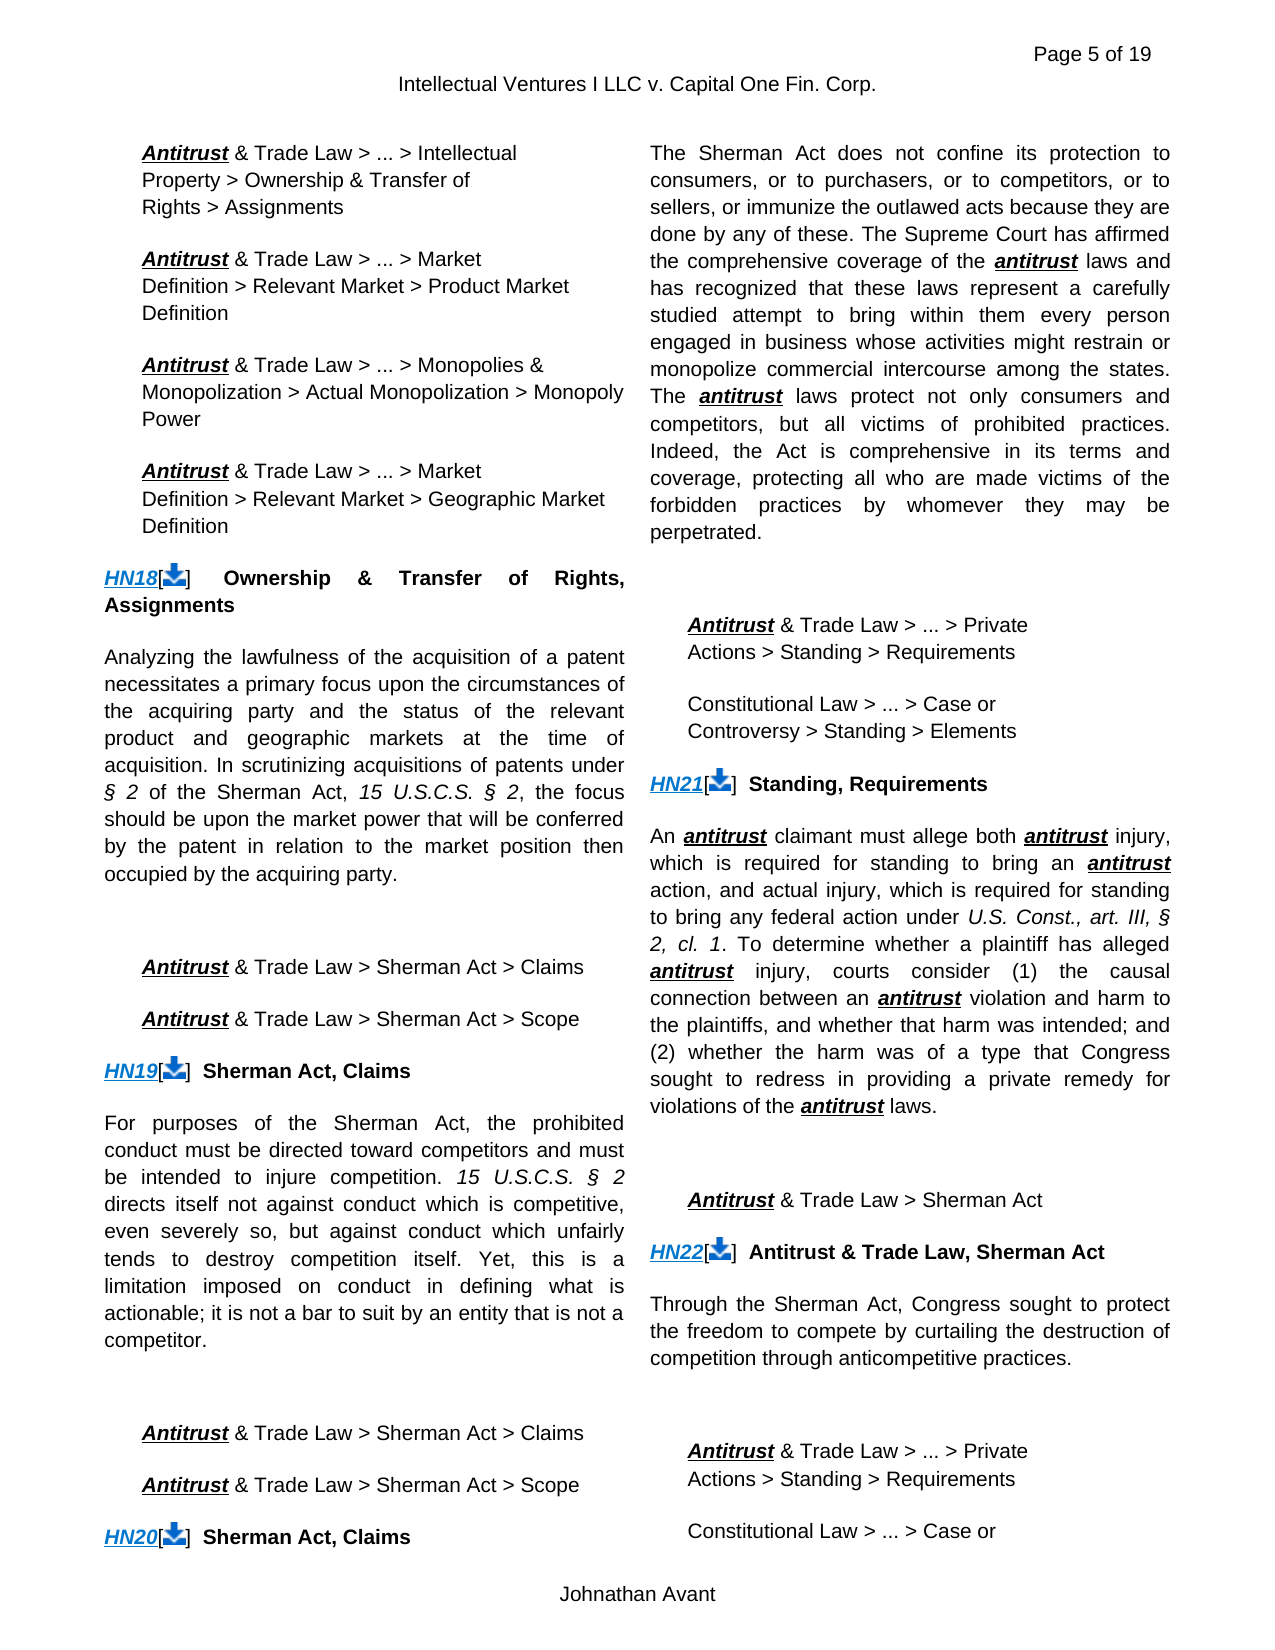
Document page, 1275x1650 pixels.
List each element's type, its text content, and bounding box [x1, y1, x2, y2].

text An antitrust claimant must allege both antitrust injury, which is required for standing to bring an antitrust action, and actual injury, which is required for standing to bring any federal action under U.S. Const., art. III, § 2, cl. 1. To determine whether a plaintiff has alleged antitrust injury, courts consider (1) the causal connection between an antitrust violation and harm to the plaintiffs, and whether that harm was intended; and (2) whether the harm was of a type that Congress sought to redress in providing a private remedy for violations of the antitrust laws. [650, 820, 1171, 1118]
text The Sherman Act does not confine its protection to consumers, or to purchasers, or to competitors, or to sellers, or immunize the outlawed acts because they are done by any of these. The Supreme Court has affirmed the comprehensive coverage of the antitrust laws and has recognized that these laws represent a carefully studied attempt to bring within them every person engaged in business whose activities might restrain or monopolize commercial intercourse among the states. The antitrust laws protect not only consumers and competitors, but all victims of prohibited practices. Indeed, the Act is comprehensive in its terms and coverage, protecting all who are made victims of the forbidden practices by whomever they may be perpetrated. [650, 137, 1171, 544]
text Antitrust & Trade Law > Sherman Act > Claims [142, 1418, 625, 1445]
text HN19[] Sherman Act, Claims [104, 1056, 625, 1083]
text Antitrust & Trade Law > ... > Private Actions > Standing > Requirements [687, 1436, 1171, 1490]
text Antitrust & Trade Law > Sherman Act > Scope [142, 1470, 625, 1497]
text HN21[] Standing, Requirements [731, 768, 1171, 795]
text Analyzing the lawfulness of the acquisition of a patent necessitates a primary focus upon the circumstances of the acquiring party and the status of the relevant product and geographic markets at the time of acquisition. In scrutinizing acquisitions of patents under § 2 of the Sherman Act, 15 U.S.C.S. § 2, the focus should be upon the market power that will be conferred by the patent in relation to the market position then occupied by the acquiring party. [104, 642, 625, 885]
picture [163, 1056, 186, 1079]
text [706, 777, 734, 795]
text For purposes of the Sherman Act, the prohibited conduct must be directed toward competitors and must be intended to injure competition. 15 U.S.C.S. § 2 directs itself not against conduct which is competitive, even severely so, but against conduct which unfairly tends to destroy competition itself. Yet, this is a limitation imposed on conduct in defining what is actionable; it is not a bar to suit by an entity that is not a competitor. [104, 1108, 625, 1352]
picture [163, 1522, 186, 1545]
text Antitrust & Trade Law > Sherman Act > Claims [142, 952, 625, 979]
text HN18[] Ownership & Transfer of Rights, Assignments [104, 562, 625, 617]
picture [709, 768, 731, 791]
text Constitutional Law > ... > Case or Controversy > Standing > Elements [687, 1515, 1171, 1542]
text Antitrust & Trade Law > ... > Market Definition > Relevant Market > Geographic Market Definition [142, 456, 625, 537]
text Antitrust & Trade Law > ... > Intellectual Property > Ownership & Transfer of Rights > Assignments [142, 137, 625, 219]
text Antitrust & Trade Law > Sherman Act > Scope [142, 1004, 625, 1031]
text Antitrust & Trade Law > ... > Private Actions > Standing > Requirements [687, 610, 1171, 664]
text Through the Sherman Act, Congress sought to protect the freedom to compete by curtailing the destruction of competition through anticompetitive practices. [650, 1289, 1171, 1370]
text Antitrust & Trade Law > ... > Monopolies & Monopolization > Actual Monopolization > Monopoly Power [142, 350, 625, 431]
text Constitutional Law > ... > Case or Controversy > Standing > Elements [687, 689, 1171, 743]
picture [709, 1237, 731, 1260]
text HN20[] Sherman Act, Claims [104, 1522, 625, 1549]
picture [163, 563, 186, 586]
text Antitrust & Trade Law > ... > Market Definition > Relevant Market > Product Market Definition [142, 244, 625, 325]
text HN22[] Antitrust & Trade Law, Sherman Act [650, 1237, 1171, 1264]
text Antitrust & Trade Law > Sherman Act [687, 1184, 1171, 1212]
